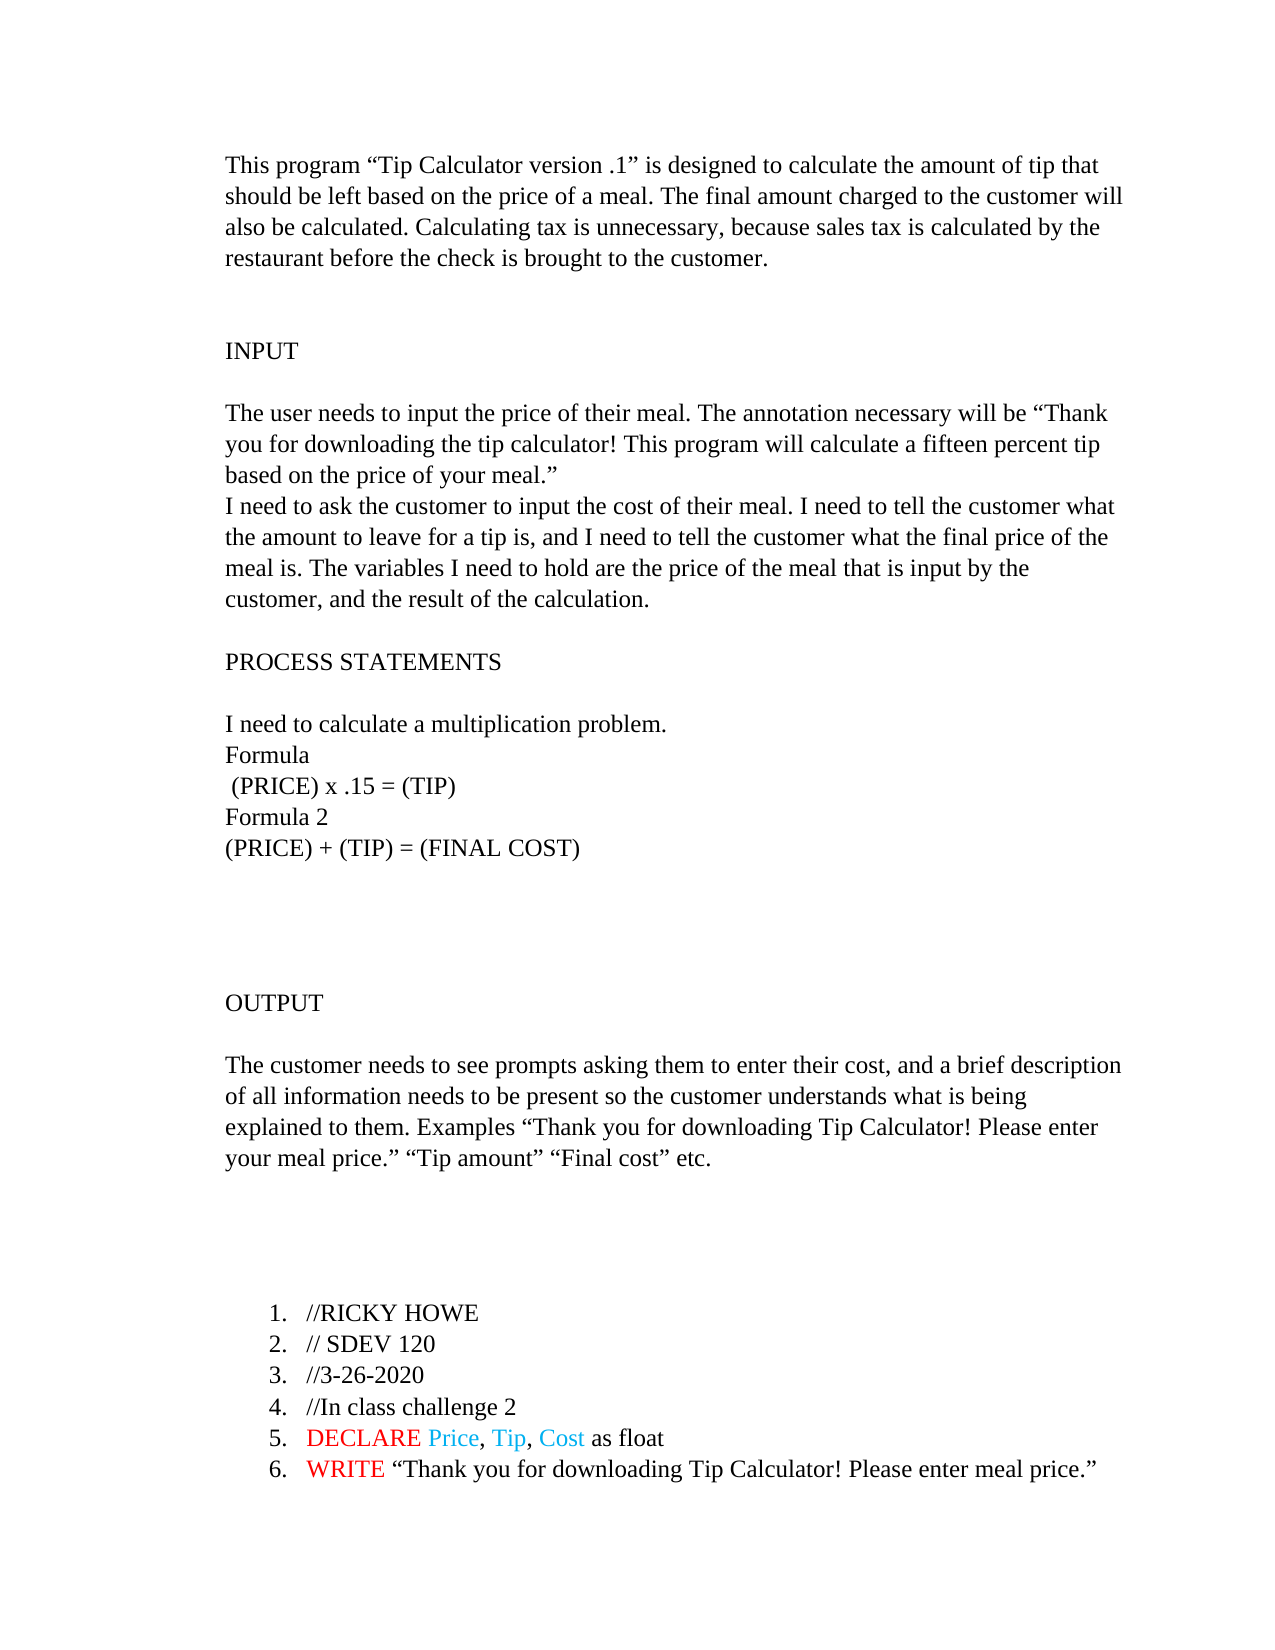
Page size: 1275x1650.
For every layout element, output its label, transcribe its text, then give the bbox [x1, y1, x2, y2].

list I need to ask the customer to input the cost of their meal. I need to tell the customer what the amount to leave for a tip is, and I need to tell the customer what the final price of the meal is. The variables I need to hold are the price of the meal that is input by the customer, and the result of the calculation. [225, 491, 1125, 613]
list The customer needs to see prompts asking them to enter their cost, and a brief description of all information needs to be present so the customer understands what is being explained to them. Examples “Thank you for downloading Tip Calculator! Please enter your meal price.” “Tip amount” “Final cost” etc. [225, 1050, 1125, 1172]
list INPUT [225, 336, 1125, 365]
list // SDEV 120 [269, 1329, 1125, 1358]
list //RICKY HOWE [269, 1298, 1125, 1327]
list I need to calculate a multiplication problem. [225, 709, 1125, 737]
list //3-26-2020 [269, 1361, 1125, 1389]
list (PRICE) + (TIP) = (FINAL COST) [225, 833, 1125, 862]
list This program “Tip Calculator version .1” is designed to calculate the amount of tip that should be left based on the price of a meal. The final amount charged to the customer will also be calculated. Calculating tax is unnecessary, because sales tax is calculated by the restaurant before the check is brought to the customer. [225, 150, 1125, 272]
list //In class challenge 2 [269, 1392, 1125, 1420]
list Formula [225, 740, 1125, 768]
list OUTPUT [225, 988, 1125, 1017]
list DECLARE Price, Tip, Cost as float [269, 1423, 1125, 1451]
list (PRICE) x .15 = (TIP) [225, 771, 1125, 799]
list PROCESS STATEMENTS [225, 647, 1125, 675]
list The user needs to input the price of their meal. The annotation necessary will be “Thank you for downloading the tip calculator! This program will calculate a fifteen percent tip based on the price of your meal.” [225, 398, 1125, 489]
list WRITE “Thank you for downloading Tip Calculator! Please enter meal price.” [269, 1454, 1125, 1482]
list Formula 2 [225, 802, 1125, 831]
